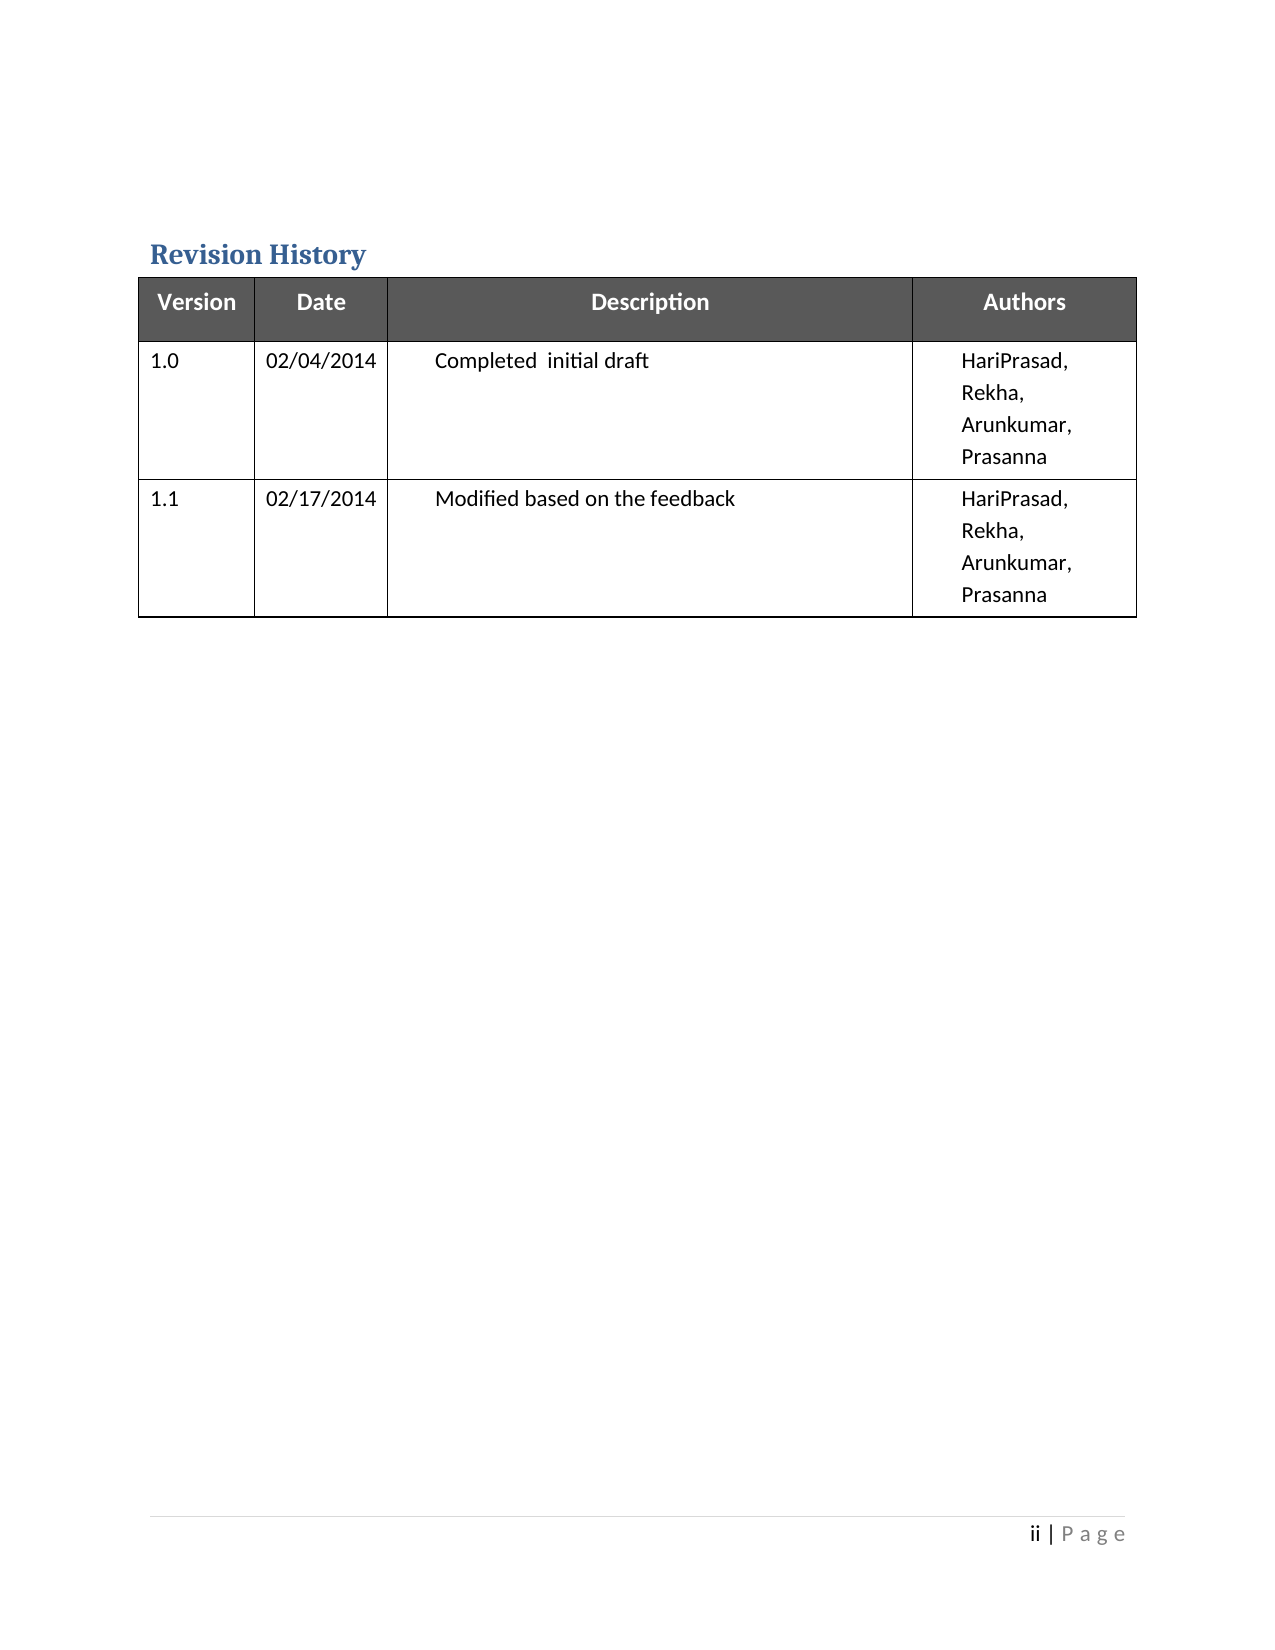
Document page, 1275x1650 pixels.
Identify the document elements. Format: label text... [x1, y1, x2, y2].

table_cell 1.1 [139, 480, 254, 616]
table_header Version [139, 278, 254, 341]
table_header Authors [913, 278, 1136, 341]
table_cell Modified based on the feedback [388, 480, 912, 616]
table_cell 02/04/2014 [255, 342, 387, 478]
table_cell 1.0 [139, 342, 254, 478]
table_cell HariPrasad, Rekha, Arunkumar, Prasanna [913, 342, 1136, 478]
table_cell HariPrasad, Rekha, Arunkumar, Prasanna [913, 480, 1136, 616]
table_cell 02/17/2014 [255, 480, 387, 616]
table_header Description [388, 278, 912, 341]
table_header Date [255, 278, 387, 341]
subtitle Revision History [150, 238, 1125, 272]
table_cell Completed initial draft [388, 342, 912, 478]
